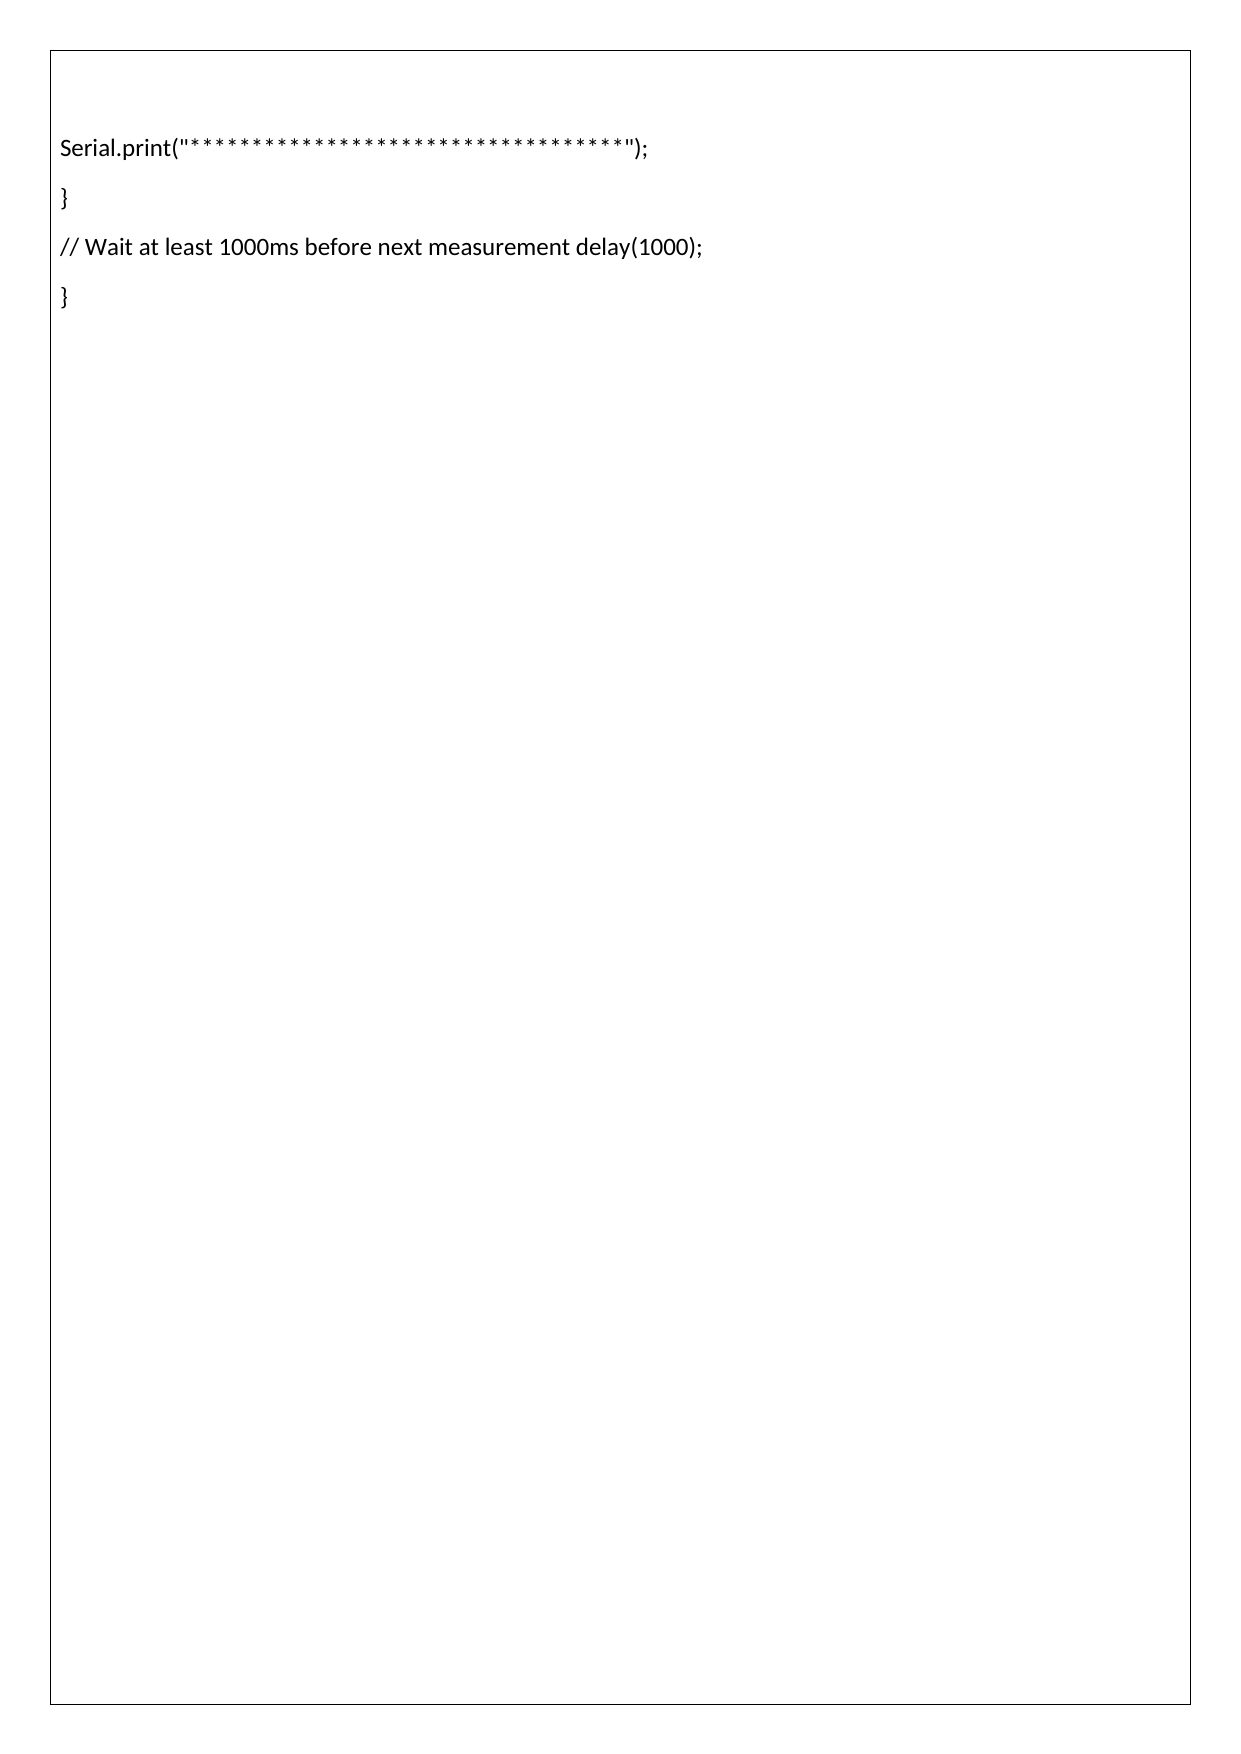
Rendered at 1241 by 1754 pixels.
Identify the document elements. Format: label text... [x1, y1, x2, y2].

text } [60, 182, 705, 212]
text Serial.print("***********************************"); [60, 132, 705, 163]
text // Wait at least 1000ms before next measurement delay(1000); [60, 231, 705, 262]
text } [60, 281, 705, 311]
